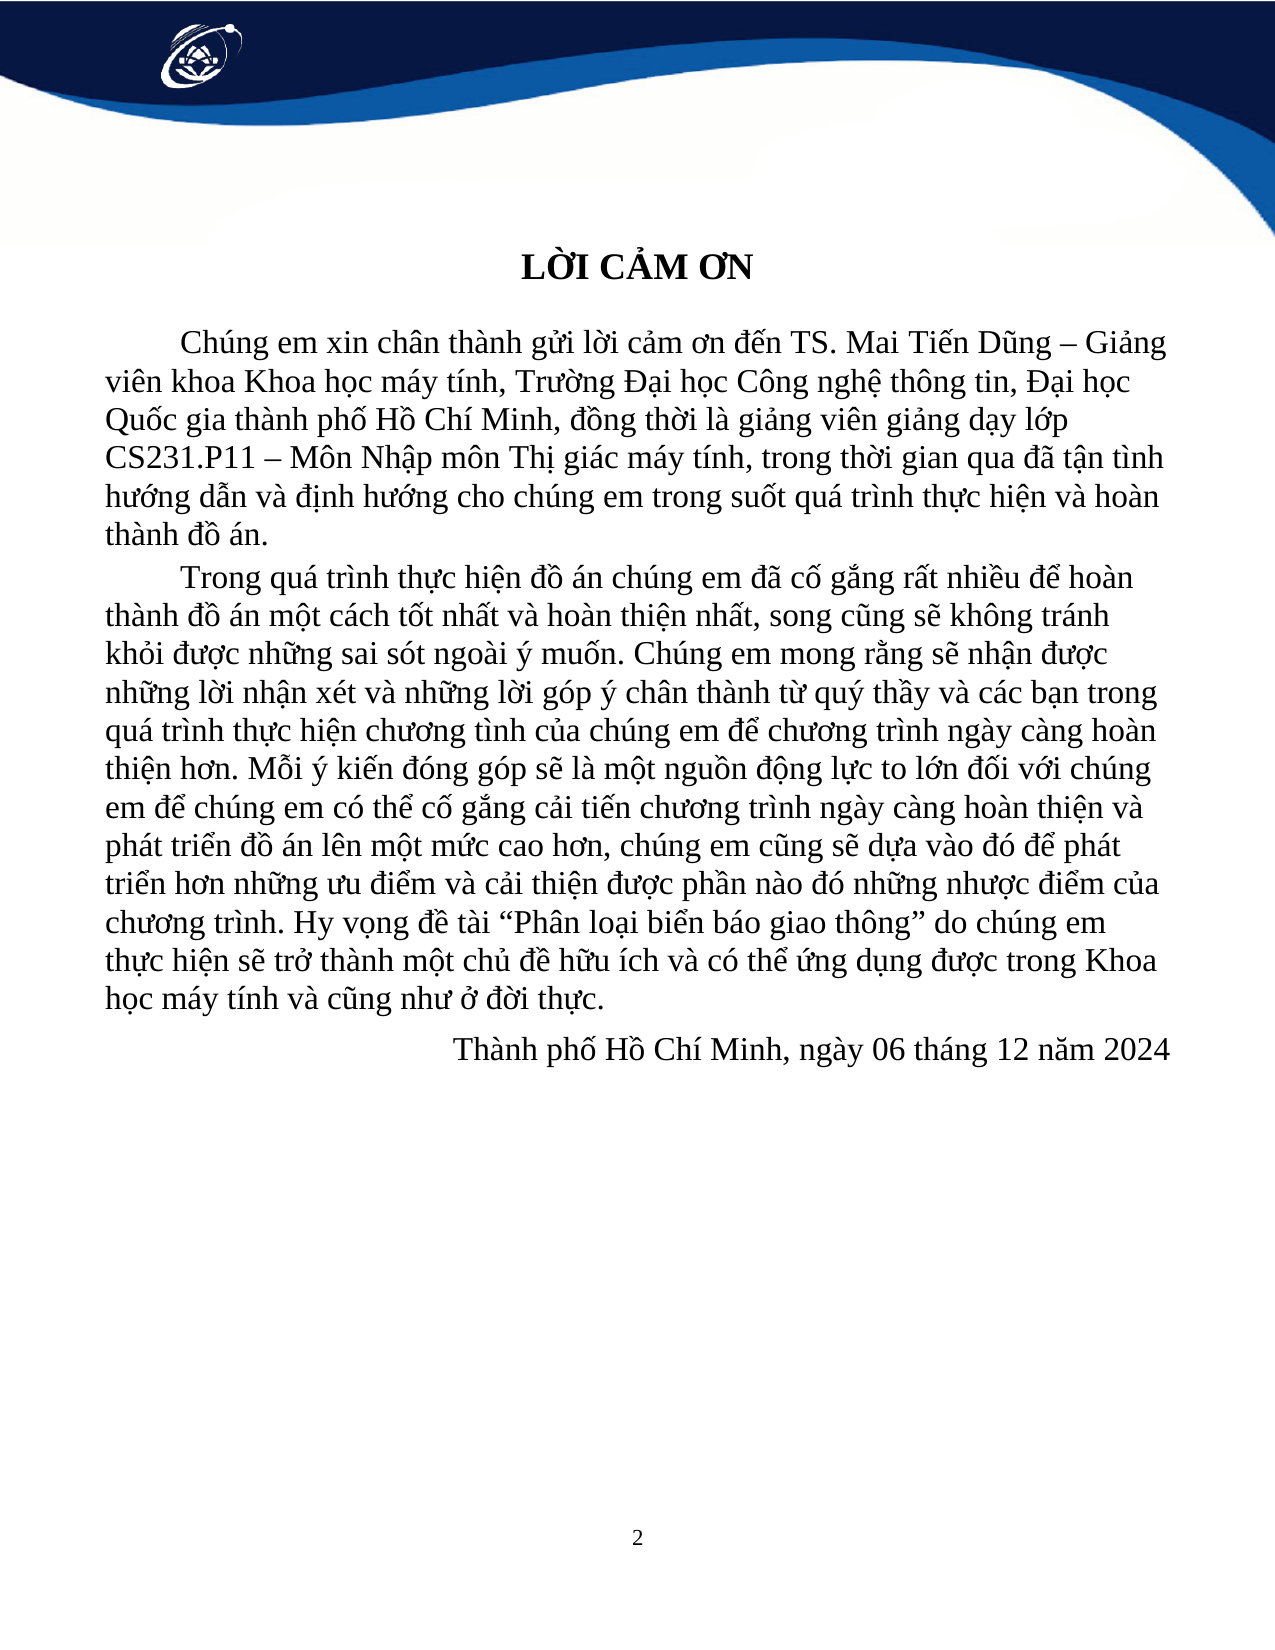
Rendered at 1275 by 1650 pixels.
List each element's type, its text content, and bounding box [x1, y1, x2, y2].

text Chúng em xin chân thành gửi lời cảm ơn đến TS. Mai Tiến Dũng – Giảng viên khoa Khoa học máy tính, Trường Đại học Công nghệ thông tin, Đại học Quốc gia thành phố Hồ Chí Minh, đồng thời là giảng viên giảng dạy lớp CS231.P11 – Môn Nhập môn Thị giác máy tính, trong thời gian qua đã tận tình hướng dẫn và định hướng cho chúng em trong suốt quá trình thực hiện và hoàn thành đồ án. [105, 323, 1170, 553]
text Thành phố Hồ Chí Minh, ngày 06 tháng 12 năm 2024 [105, 1029, 1170, 1068]
picture [0, 1, 1275, 245]
text Trong quá trình thực hiện đồ án chúng em đã cố gắng rất nhiều để hoàn thành đồ án một cách tốt nhất và hoàn thiện nhất, song cũng sẽ không tránh khỏi được những sai sót ngoài ý muốn. Chúng em mong rằng sẽ nhận được những lời nhận xét và những lời góp ý chân thành từ quý thầy và các bạn trong quá trình thực hiện chương tình của chúng em để chương trình ngày càng hoàn thiện hơn. Mỗi ý kiến đóng góp sẽ là một nguồn động lực to lớn đối với chúng em để chúng em có thể cố gắng cải tiến chương trình ngày càng hoàn thiện và phát triển đồ án lên một mức cao hơn, chúng em cũng sẽ dựa vào đó để phát triển hơn những ưu điểm và cải thiện được phần nào đó những nhược điểm của chương trình. Hy vọng đề tài “Phân loại biển báo giao thông” do chúng em thực hiện sẽ trở thành một chủ đề hữu ích và có thể ứng dụng được trong Khoa học máy tính và cũng như ở đời thực. [105, 557, 1170, 1017]
text LỜI CẢM ƠN [105, 245, 1170, 287]
